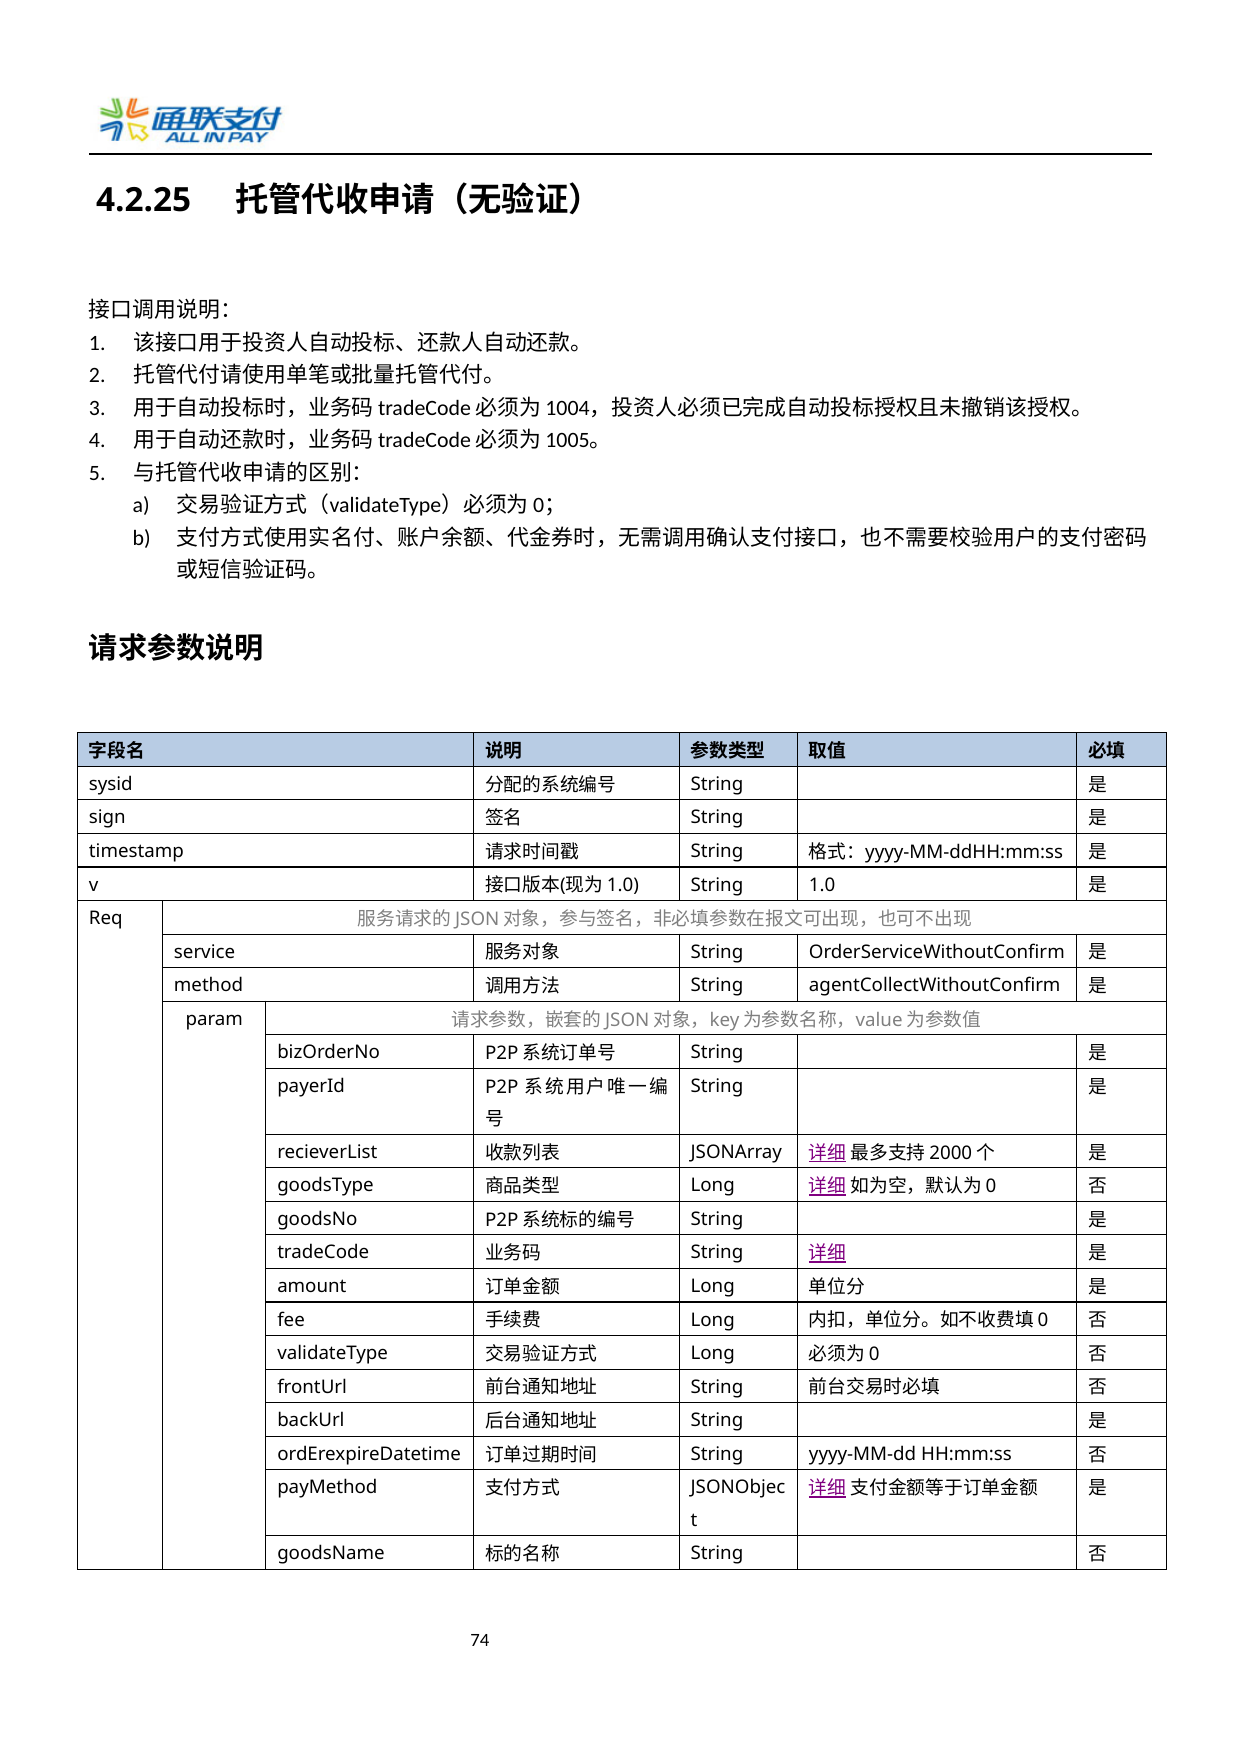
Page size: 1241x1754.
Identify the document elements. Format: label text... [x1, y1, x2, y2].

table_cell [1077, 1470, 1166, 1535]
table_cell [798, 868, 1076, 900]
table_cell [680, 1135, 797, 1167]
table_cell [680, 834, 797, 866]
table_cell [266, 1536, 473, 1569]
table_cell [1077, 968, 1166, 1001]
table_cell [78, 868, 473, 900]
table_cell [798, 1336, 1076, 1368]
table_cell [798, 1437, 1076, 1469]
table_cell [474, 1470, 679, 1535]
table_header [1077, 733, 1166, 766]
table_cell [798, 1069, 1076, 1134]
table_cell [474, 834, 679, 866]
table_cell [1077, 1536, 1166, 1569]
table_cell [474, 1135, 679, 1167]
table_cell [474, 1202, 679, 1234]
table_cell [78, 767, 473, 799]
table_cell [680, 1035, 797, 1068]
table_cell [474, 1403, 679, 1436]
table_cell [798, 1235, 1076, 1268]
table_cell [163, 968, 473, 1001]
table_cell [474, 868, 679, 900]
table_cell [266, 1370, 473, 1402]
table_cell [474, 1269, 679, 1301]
picture [88, 88, 291, 152]
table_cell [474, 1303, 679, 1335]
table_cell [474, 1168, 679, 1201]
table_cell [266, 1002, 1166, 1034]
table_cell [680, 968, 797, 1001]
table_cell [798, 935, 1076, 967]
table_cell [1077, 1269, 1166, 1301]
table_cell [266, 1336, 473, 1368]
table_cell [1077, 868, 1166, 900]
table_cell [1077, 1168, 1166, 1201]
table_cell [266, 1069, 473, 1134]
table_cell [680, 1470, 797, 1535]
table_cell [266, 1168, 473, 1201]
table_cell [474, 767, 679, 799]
list 托管代付请使用单笔或批量托管代付。 [89, 357, 1152, 389]
list 支付方式使用实名付、账户余额、代金券时，无需调用确认支付接口，也不需要校验用户的支付密码或短信验证码。 [132, 519, 1152, 584]
list 交易验证方式（validateType）必须为0； [132, 487, 1152, 519]
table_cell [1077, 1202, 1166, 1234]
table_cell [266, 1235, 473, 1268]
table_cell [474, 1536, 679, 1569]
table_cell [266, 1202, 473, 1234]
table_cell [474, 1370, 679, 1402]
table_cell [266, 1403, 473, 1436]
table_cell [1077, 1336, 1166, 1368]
subtitle 请求参数说明 [89, 613, 1152, 678]
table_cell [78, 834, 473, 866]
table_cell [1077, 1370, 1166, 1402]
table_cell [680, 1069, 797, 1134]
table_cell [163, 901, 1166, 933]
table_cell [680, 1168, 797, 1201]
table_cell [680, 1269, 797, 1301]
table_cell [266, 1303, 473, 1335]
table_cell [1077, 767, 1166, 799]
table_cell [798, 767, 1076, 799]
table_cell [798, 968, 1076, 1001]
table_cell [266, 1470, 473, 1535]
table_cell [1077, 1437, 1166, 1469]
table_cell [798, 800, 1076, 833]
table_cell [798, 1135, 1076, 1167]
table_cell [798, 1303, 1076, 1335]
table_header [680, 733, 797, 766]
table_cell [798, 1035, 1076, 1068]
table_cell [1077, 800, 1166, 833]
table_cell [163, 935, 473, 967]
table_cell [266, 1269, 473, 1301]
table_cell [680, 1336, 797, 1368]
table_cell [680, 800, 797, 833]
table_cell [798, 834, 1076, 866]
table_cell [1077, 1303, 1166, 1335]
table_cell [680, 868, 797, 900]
subtitle 托管代收申请（无验证） [191, 164, 1152, 229]
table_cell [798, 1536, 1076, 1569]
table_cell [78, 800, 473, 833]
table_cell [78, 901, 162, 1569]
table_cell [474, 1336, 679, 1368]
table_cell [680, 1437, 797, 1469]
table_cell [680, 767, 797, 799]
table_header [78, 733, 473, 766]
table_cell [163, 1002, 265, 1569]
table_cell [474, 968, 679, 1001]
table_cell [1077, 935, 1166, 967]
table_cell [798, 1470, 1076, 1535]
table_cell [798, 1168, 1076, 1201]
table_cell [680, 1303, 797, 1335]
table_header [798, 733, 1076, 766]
list 与托管代收申请的区别： [89, 454, 1152, 487]
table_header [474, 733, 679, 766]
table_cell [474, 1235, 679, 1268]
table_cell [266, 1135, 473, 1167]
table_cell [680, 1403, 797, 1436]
list 用于自动投标时，业务码tradeCode必须为1004，投资人必须已完成自动投标授权且未撤销该授权。 [89, 389, 1152, 422]
text 接口调用说明： [89, 292, 1152, 324]
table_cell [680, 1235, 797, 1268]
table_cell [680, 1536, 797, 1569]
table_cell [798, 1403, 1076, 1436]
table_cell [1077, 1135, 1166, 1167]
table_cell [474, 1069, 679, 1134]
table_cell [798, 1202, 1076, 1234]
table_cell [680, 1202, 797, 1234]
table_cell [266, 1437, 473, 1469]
list 用于自动还款时，业务码tradeCode必须为1005。 [89, 422, 1152, 454]
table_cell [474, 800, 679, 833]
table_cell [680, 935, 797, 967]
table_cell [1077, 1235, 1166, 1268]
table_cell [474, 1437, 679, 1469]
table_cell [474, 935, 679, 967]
list 该接口用于投资人自动投标、还款人自动还款。 [89, 324, 1152, 357]
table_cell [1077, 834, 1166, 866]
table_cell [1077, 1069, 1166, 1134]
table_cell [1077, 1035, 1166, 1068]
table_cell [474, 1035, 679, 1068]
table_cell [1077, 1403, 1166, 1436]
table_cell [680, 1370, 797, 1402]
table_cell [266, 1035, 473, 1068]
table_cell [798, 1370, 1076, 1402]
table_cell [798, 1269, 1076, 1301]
